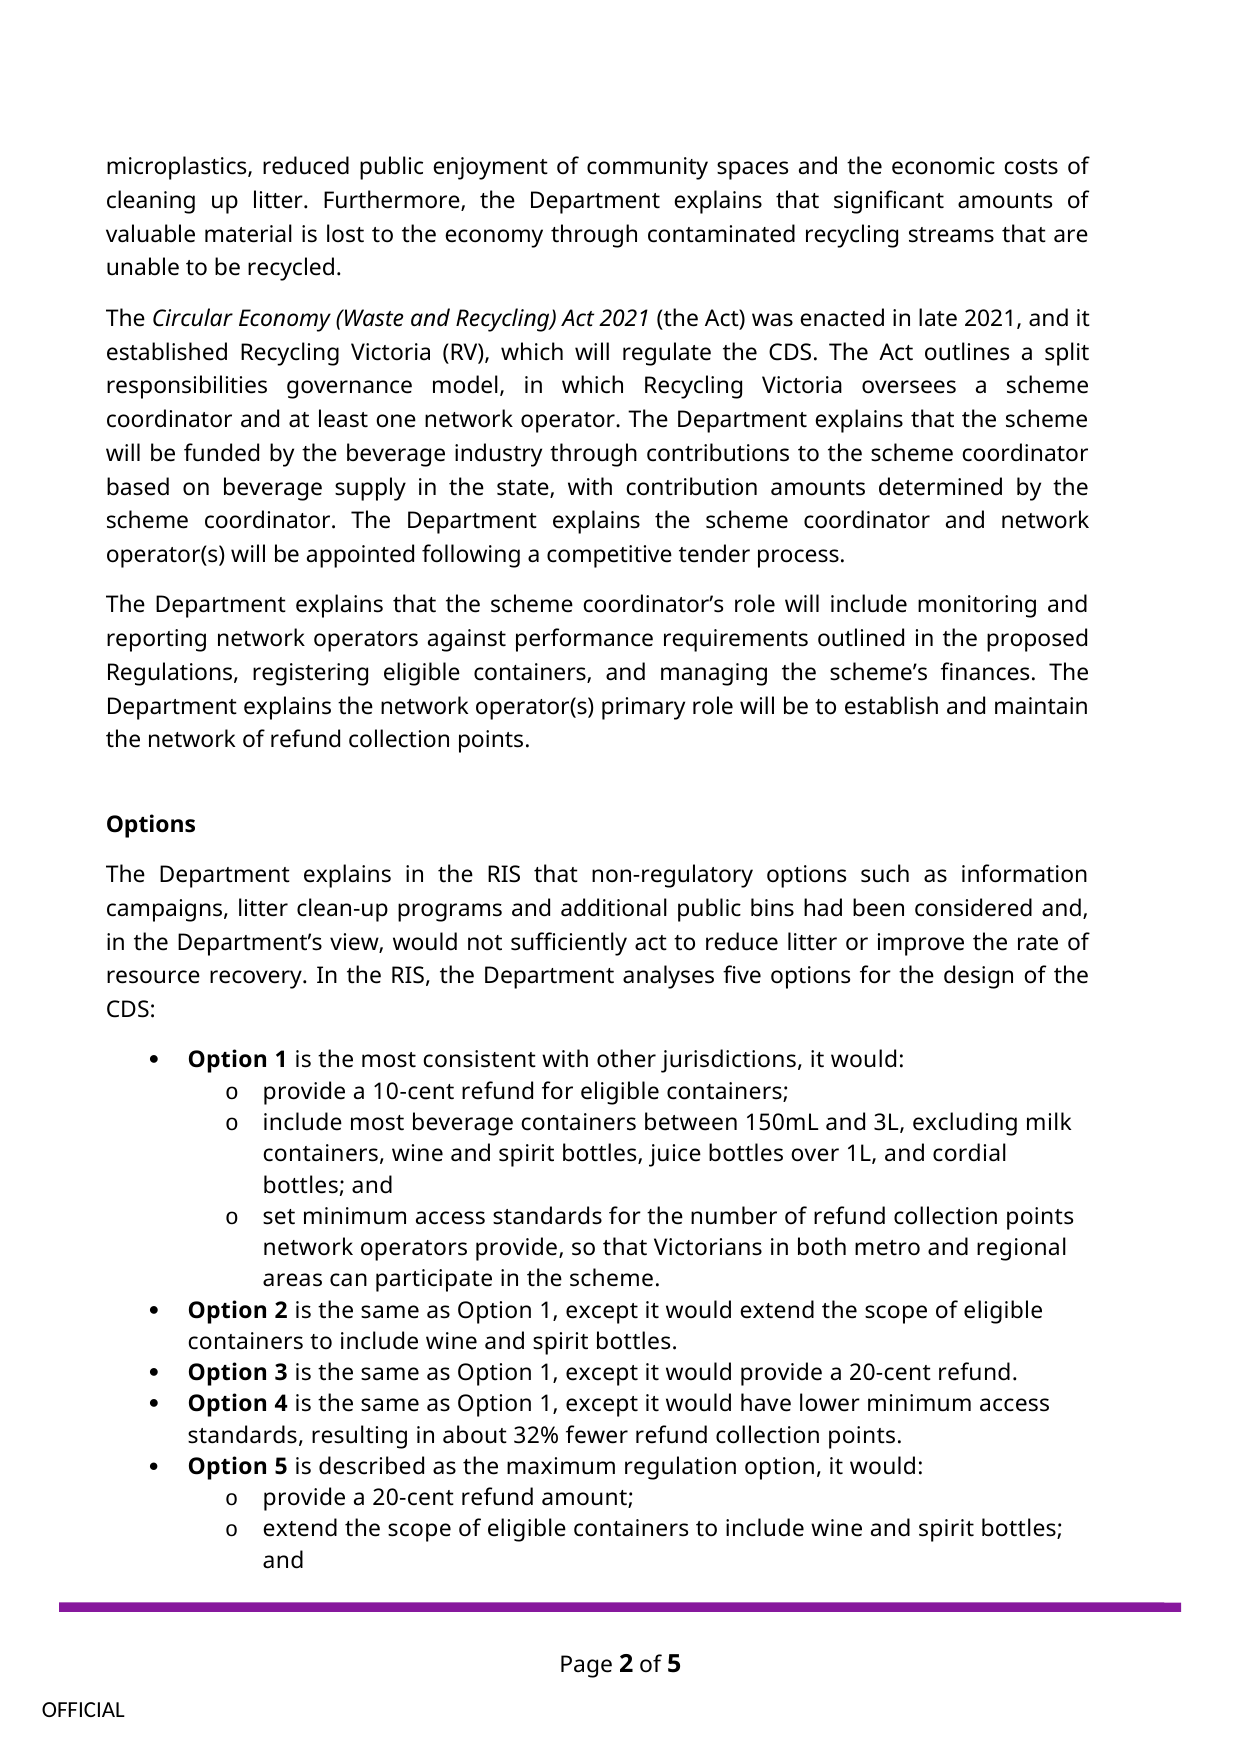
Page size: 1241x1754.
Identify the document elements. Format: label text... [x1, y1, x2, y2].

text The Department explains that the scheme coordinator’s role will include monitoring and reporting network operators against performance requirements outlined in the proposed Regulations, registering eligible containers, and managing the scheme’s finances. The Department explains the network operator(s) primary role will be to establish and maintain the network of refund collection points. [106, 588, 1090, 754]
list Option 4 is the same as Option 1, except it would have lower minimum access standards, resulting in about 32% fewer refund collection points. [150, 1387, 1090, 1450]
list Option 5 is described as the maximum regulation option, it would: [150, 1450, 1090, 1481]
list provide a 20-cent refund amount; [225, 1481, 1090, 1512]
list set minimum access standards for the number of refund collection points network operators provide, so that Victorians in both metro and regional areas can participate in the scheme. [225, 1200, 1090, 1294]
text Options [106, 807, 1090, 839]
text The Department explains in the RIS that non-regulatory options such as information campaigns, litter clean-up programs and additional public bins had been considered and, in the Department’s view, would not sufficiently act to reduce litter or improve the rate of resource recovery. In the RIS, the Department analyses five options for the design of the CDS: [106, 858, 1090, 1024]
list include most beverage containers between 150mL and 3L, excluding milk containers, wine and spirit bottles, juice bottles over 1L, and cordial bottles; and [225, 1106, 1090, 1200]
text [106, 150, 1090, 282]
list provide a 10-cent refund for eligible containers; [225, 1074, 1090, 1106]
list Option 3 is the same as Option 1, except it would provide a 20-cent refund. [150, 1356, 1090, 1387]
list extend the scope of eligible containers to include wine and spirit bottles; and [225, 1512, 1090, 1575]
list Option 2 is the same as Option 1, except it would extend the scope of eligible containers to include wine and spirit bottles. [150, 1294, 1090, 1356]
text The Circular Economy (Waste and Recycling) Act 2021 (the Act) was enacted in late 2021, and it established Recycling Victoria (RV), which will regulate the CDS. The Act outlines a split responsibilities governance model, in which Recycling Victoria oversees a scheme coordinator and at least one network operator. The Department explains that the scheme will be funded by the beverage industry through contributions to the scheme coordinator based on beverage supply in the state, with contribution amounts determined by the scheme coordinator. The Department explains the scheme coordinator and network operator(s) will be appointed following a competitive tender process. [106, 302, 1090, 569]
list Option 1 is the most consistent with other jurisdictions, it would: [150, 1043, 1090, 1074]
